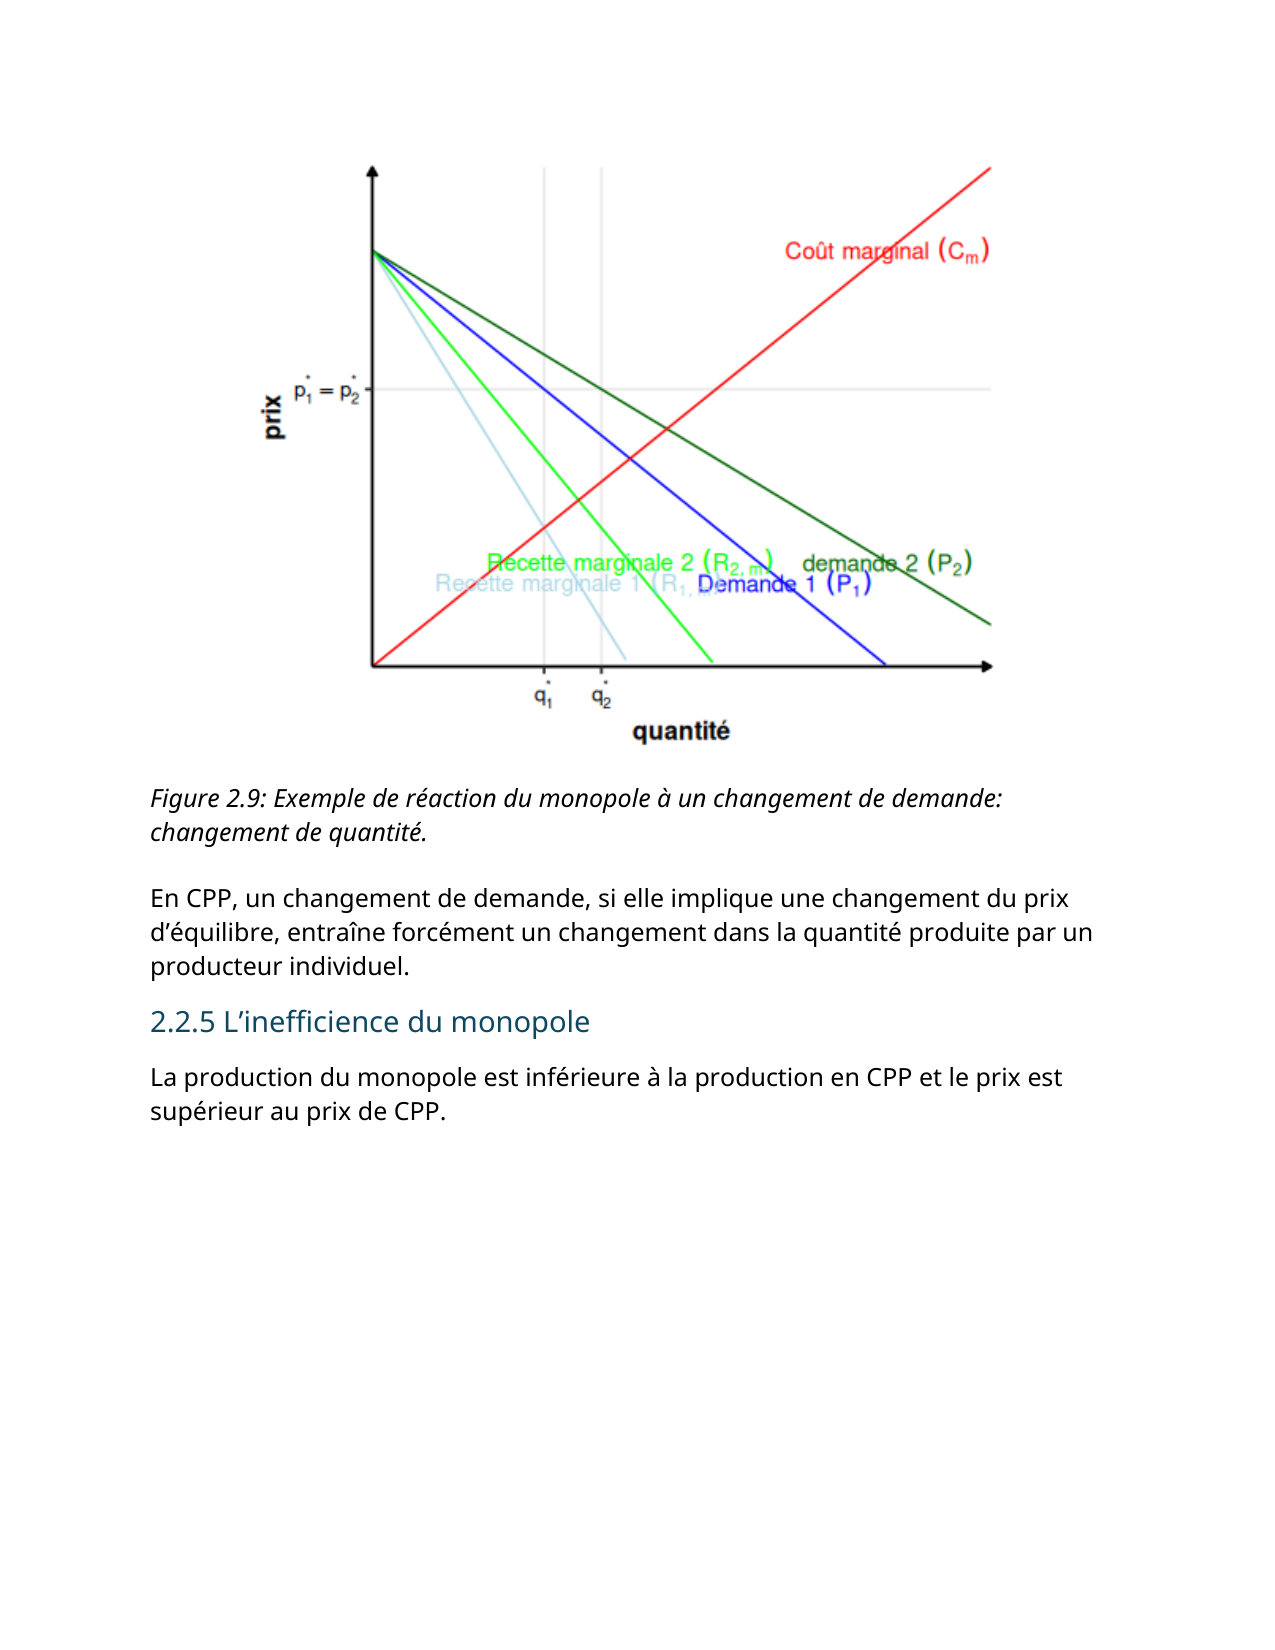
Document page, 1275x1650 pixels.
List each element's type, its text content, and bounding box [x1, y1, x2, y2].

subtitle 2.2.5 L’inefficience du monopole [150, 1001, 1125, 1041]
text En CPP, un changement de demande, si elle implique une changement du prix d’équilibre, entraîne forcément un changement dans la quantité produite par un producteur individuel. [150, 880, 1125, 982]
text La production du monopole est inférieure à la production en CPP et le prix est supérieur au prix de CPP. [150, 1060, 1125, 1128]
table_header Figure 2.9: Exemple de réaction du monopole à un changement de demande: changement de quantité. [139, 150, 1114, 862]
picture [247, 153, 1006, 761]
